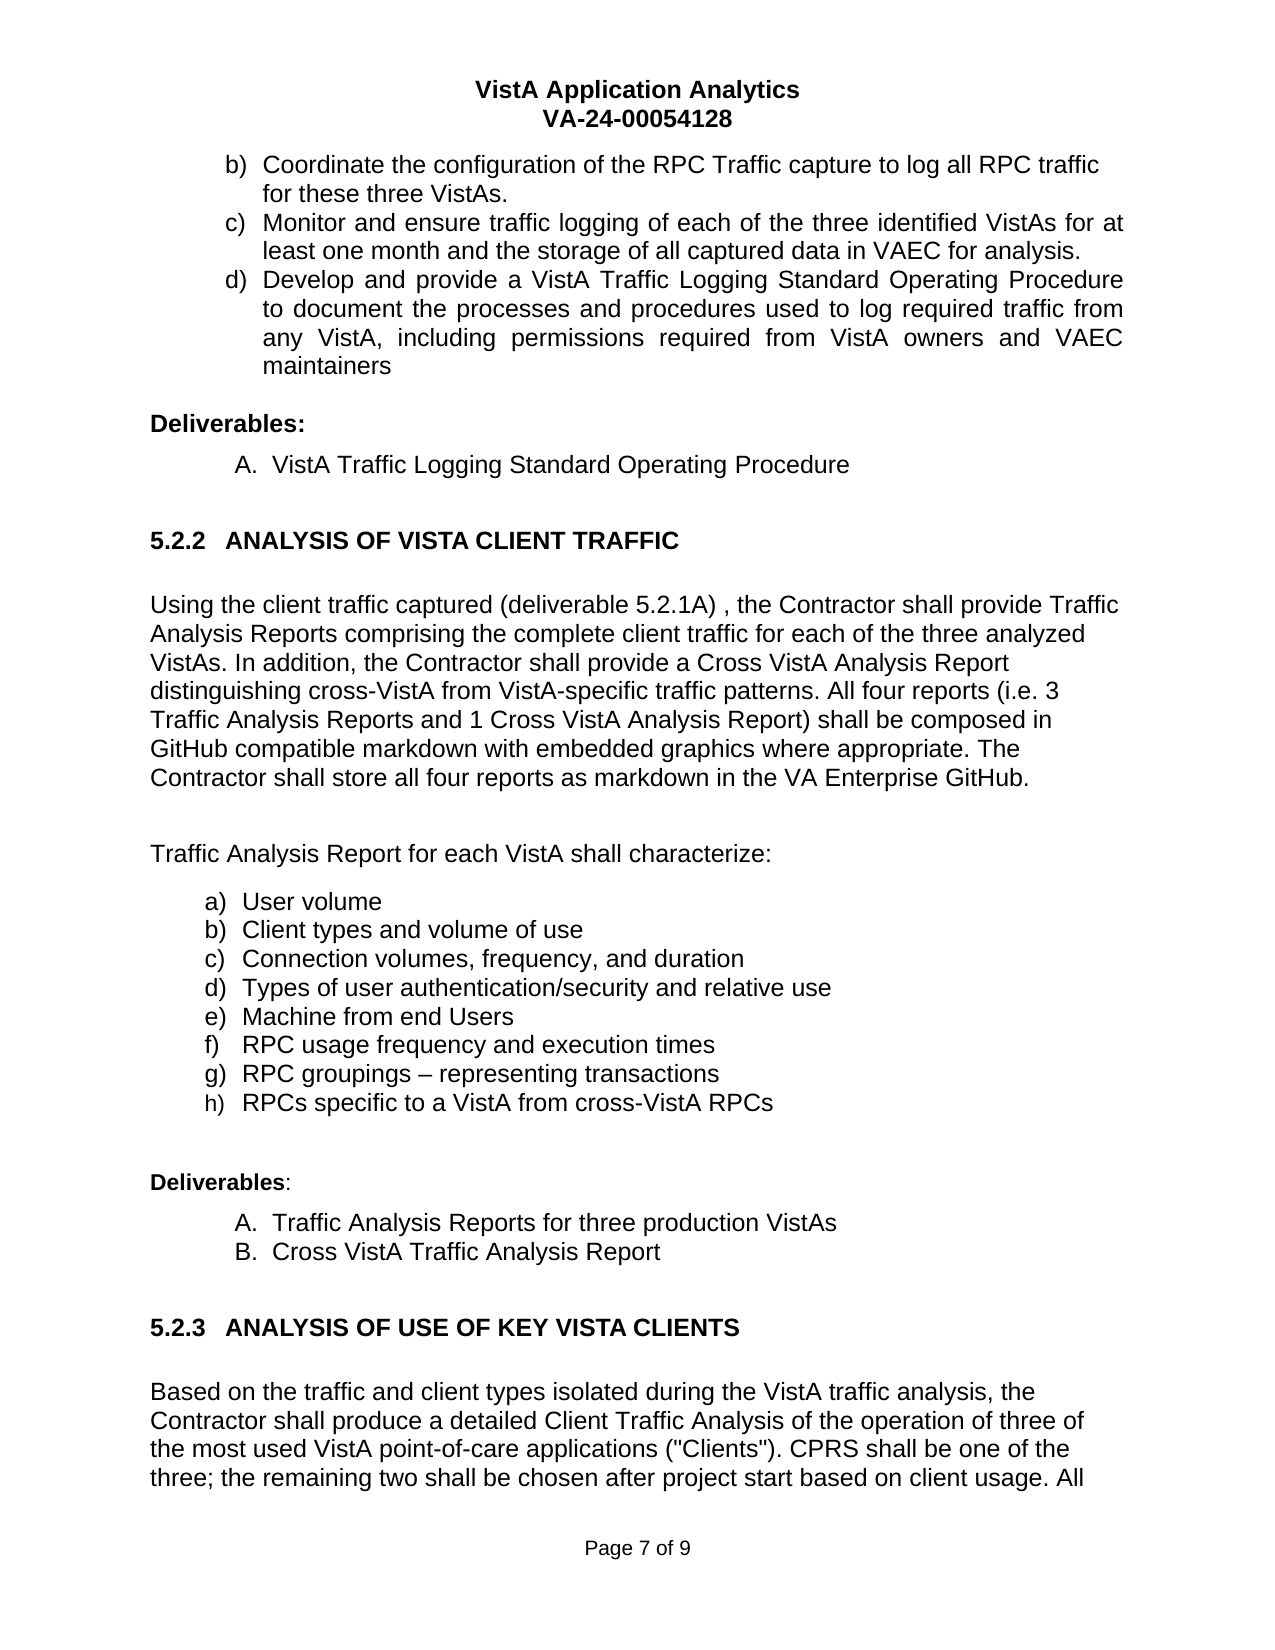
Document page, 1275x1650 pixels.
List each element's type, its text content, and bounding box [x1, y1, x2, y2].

list Connection volumes, frequency, and duration [204, 944, 1125, 973]
list Machine from end Users [204, 1002, 1125, 1030]
text Deliverables: [150, 1169, 1125, 1196]
text Using the client traffic captured (deliverable 5.2.1A) , the Contractor shall provide Traffic Analysis Reports comprising the complete client traffic for each of the three analyzed VistAs. In addition, the Contractor shall provide a Cross VistA Analysis Report distinguishing cross-VistA from VistA-specific traffic patterns. All four reports (i.e. 3 Traffic Analysis Reports and 1 Cross VistA Analysis Report) shall be composed in GitHub compatible markdown with embedded graphics where appropriate. The Contractor shall store all four reports as markdown in the VA Enterprise GitHub. [150, 590, 1125, 791]
text Deliverables: [150, 409, 1125, 437]
subtitle Analysis of Use of Key VISTA Clients [150, 1313, 1125, 1342]
list RPCs specific to a VistA from cross-VistA RPCs [204, 1088, 1125, 1117]
text Traffic Analysis Report for each VistA shall characterize: [150, 839, 1125, 868]
list Monitor and ensure traffic logging of each of the three identified VistAs for at least one month and the storage of all captured data in VAEC for analysis. [225, 207, 1125, 265]
subtitle ANALYSIS OF VISTA CLIENT TRAFFIC [150, 526, 1125, 555]
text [150, 1377, 1125, 1492]
list User volume [204, 887, 1125, 915]
list Cross VistA Traffic Analysis Report [234, 1237, 1125, 1266]
list Develop and provide a VistA Traffic Logging Standard Operating Procedure to document the processes and procedures used to log required traffic from any VistA, including permissions required from VistA owners and VAEC maintainers [225, 265, 1125, 380]
list VistA Traffic Logging Standard Operating Procedure [234, 450, 1125, 479]
list Coordinate the configuration of the RPC Traffic capture to log all RPC traffic for these three VistAs. [225, 150, 1125, 207]
list RPC usage frequency and execution times [204, 1030, 1125, 1059]
list Traffic Analysis Reports for three production VistAs [234, 1208, 1125, 1237]
list Client types and volume of use [204, 915, 1125, 944]
list RPC groupings – representing transactions [204, 1059, 1125, 1088]
list Types of user authentication/security and relative use [204, 973, 1125, 1002]
